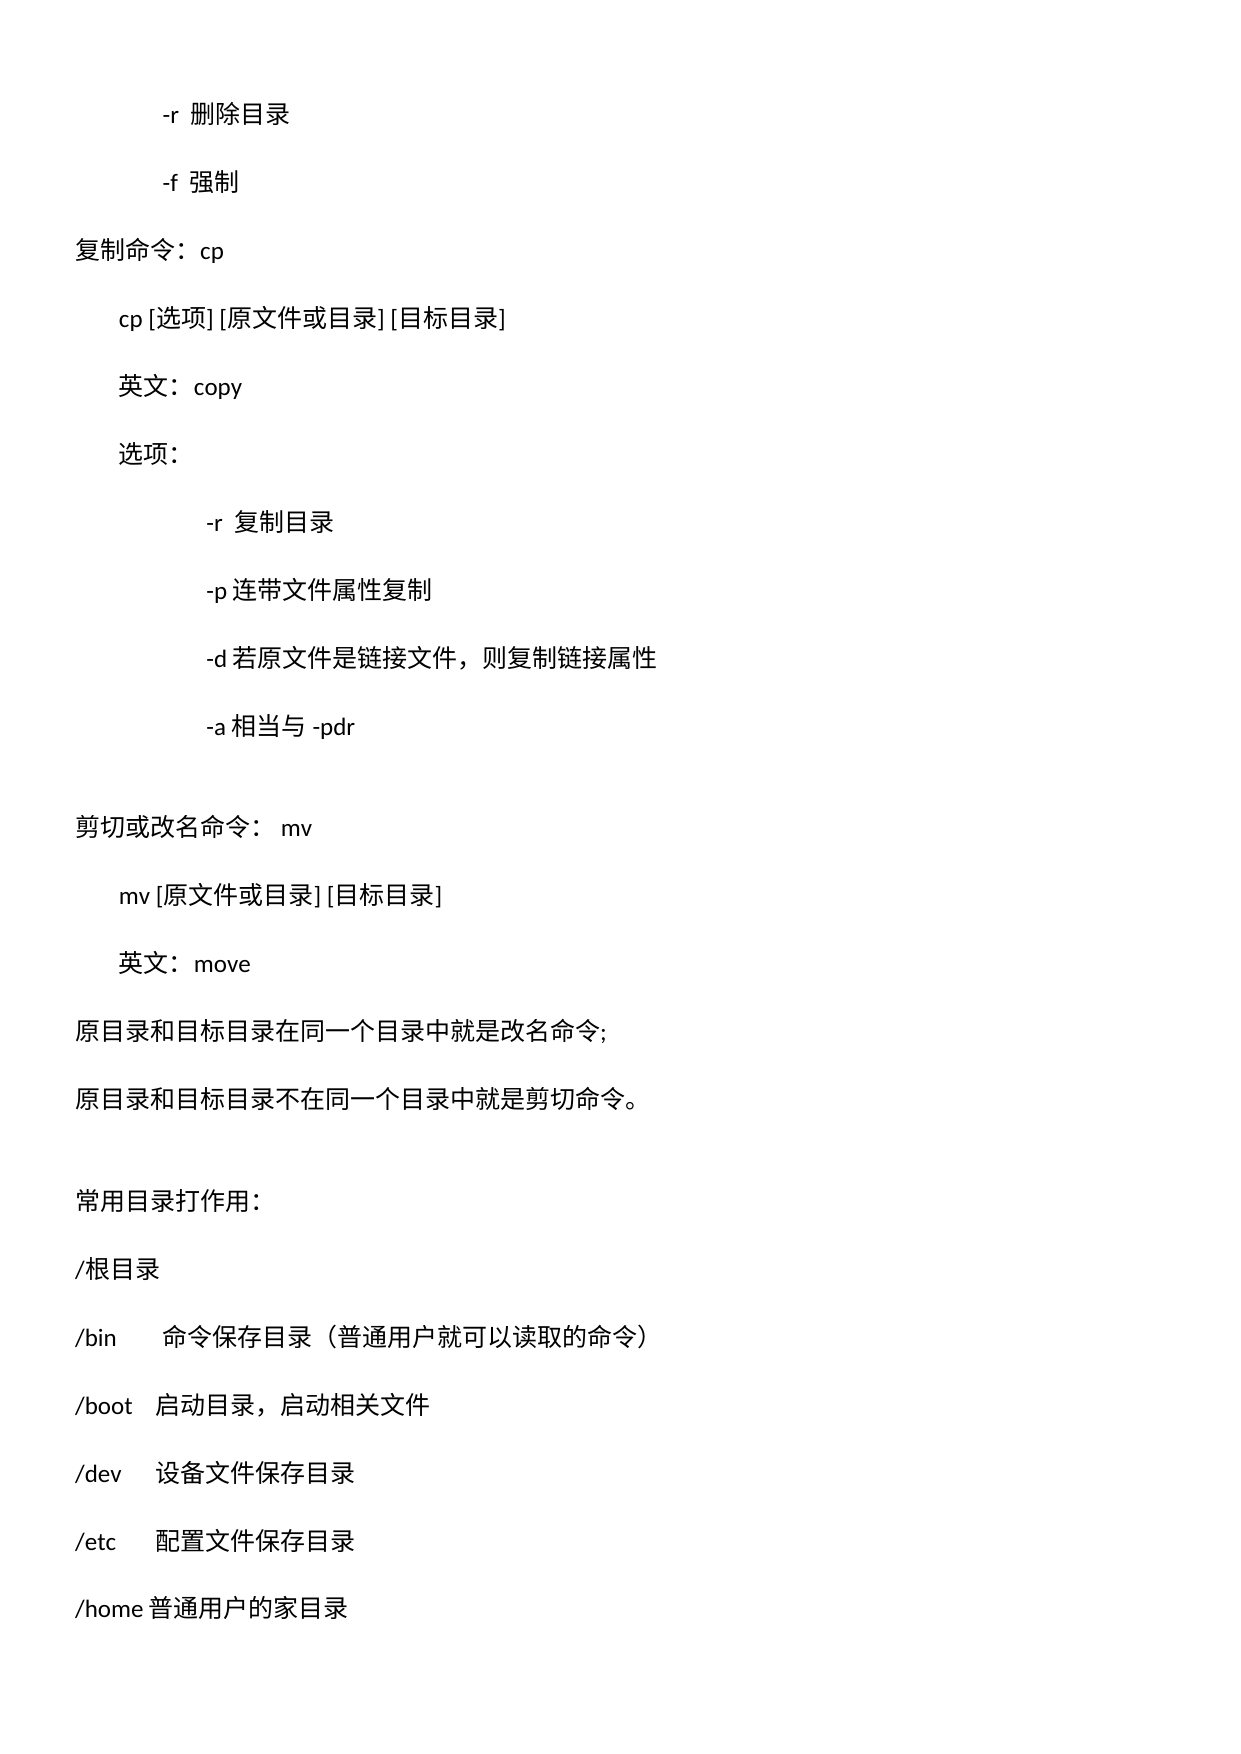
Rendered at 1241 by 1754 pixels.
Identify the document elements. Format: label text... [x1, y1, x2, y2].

text -r 删除目录 [75, 79, 1165, 147]
text -r 复制目录 [75, 486, 1165, 554]
text /bin 命令保存目录（普通用户就可以读取的命令） [75, 1301, 1165, 1369]
text 复制命令：cp [75, 215, 1165, 283]
text /根目录 [75, 1233, 1165, 1301]
text 选项： [75, 418, 1165, 486]
text 常用目录打作用： [75, 1166, 1165, 1233]
text mv [原文件或目录] [目标目录] [75, 860, 1165, 928]
text 剪切或改名命令： mv [75, 792, 1165, 860]
text 原目录和目标目录不在同一个目录中就是剪切命令。 [75, 1064, 1165, 1132]
text /home普通用户的家目录 [75, 1573, 1165, 1641]
text /boot 启动目录，启动相关文件 [75, 1369, 1165, 1437]
text 原目录和目标目录在同一个目录中就是改名命令; [75, 996, 1165, 1064]
text /dev 设备文件保存目录 [75, 1437, 1165, 1505]
text 英文：move [75, 928, 1165, 996]
text -d 若原文件是链接文件，则复制链接属性 [75, 622, 1165, 690]
text 英文：copy [75, 351, 1165, 418]
text cp [选项] [原文件或目录] [目标目录] [75, 283, 1165, 351]
text -p 连带文件属性复制 [75, 554, 1165, 622]
text -f 强制 [75, 147, 1165, 215]
text -a 相当与 -pdr [75, 690, 1165, 758]
text /etc 配置文件保存目录 [75, 1505, 1165, 1573]
